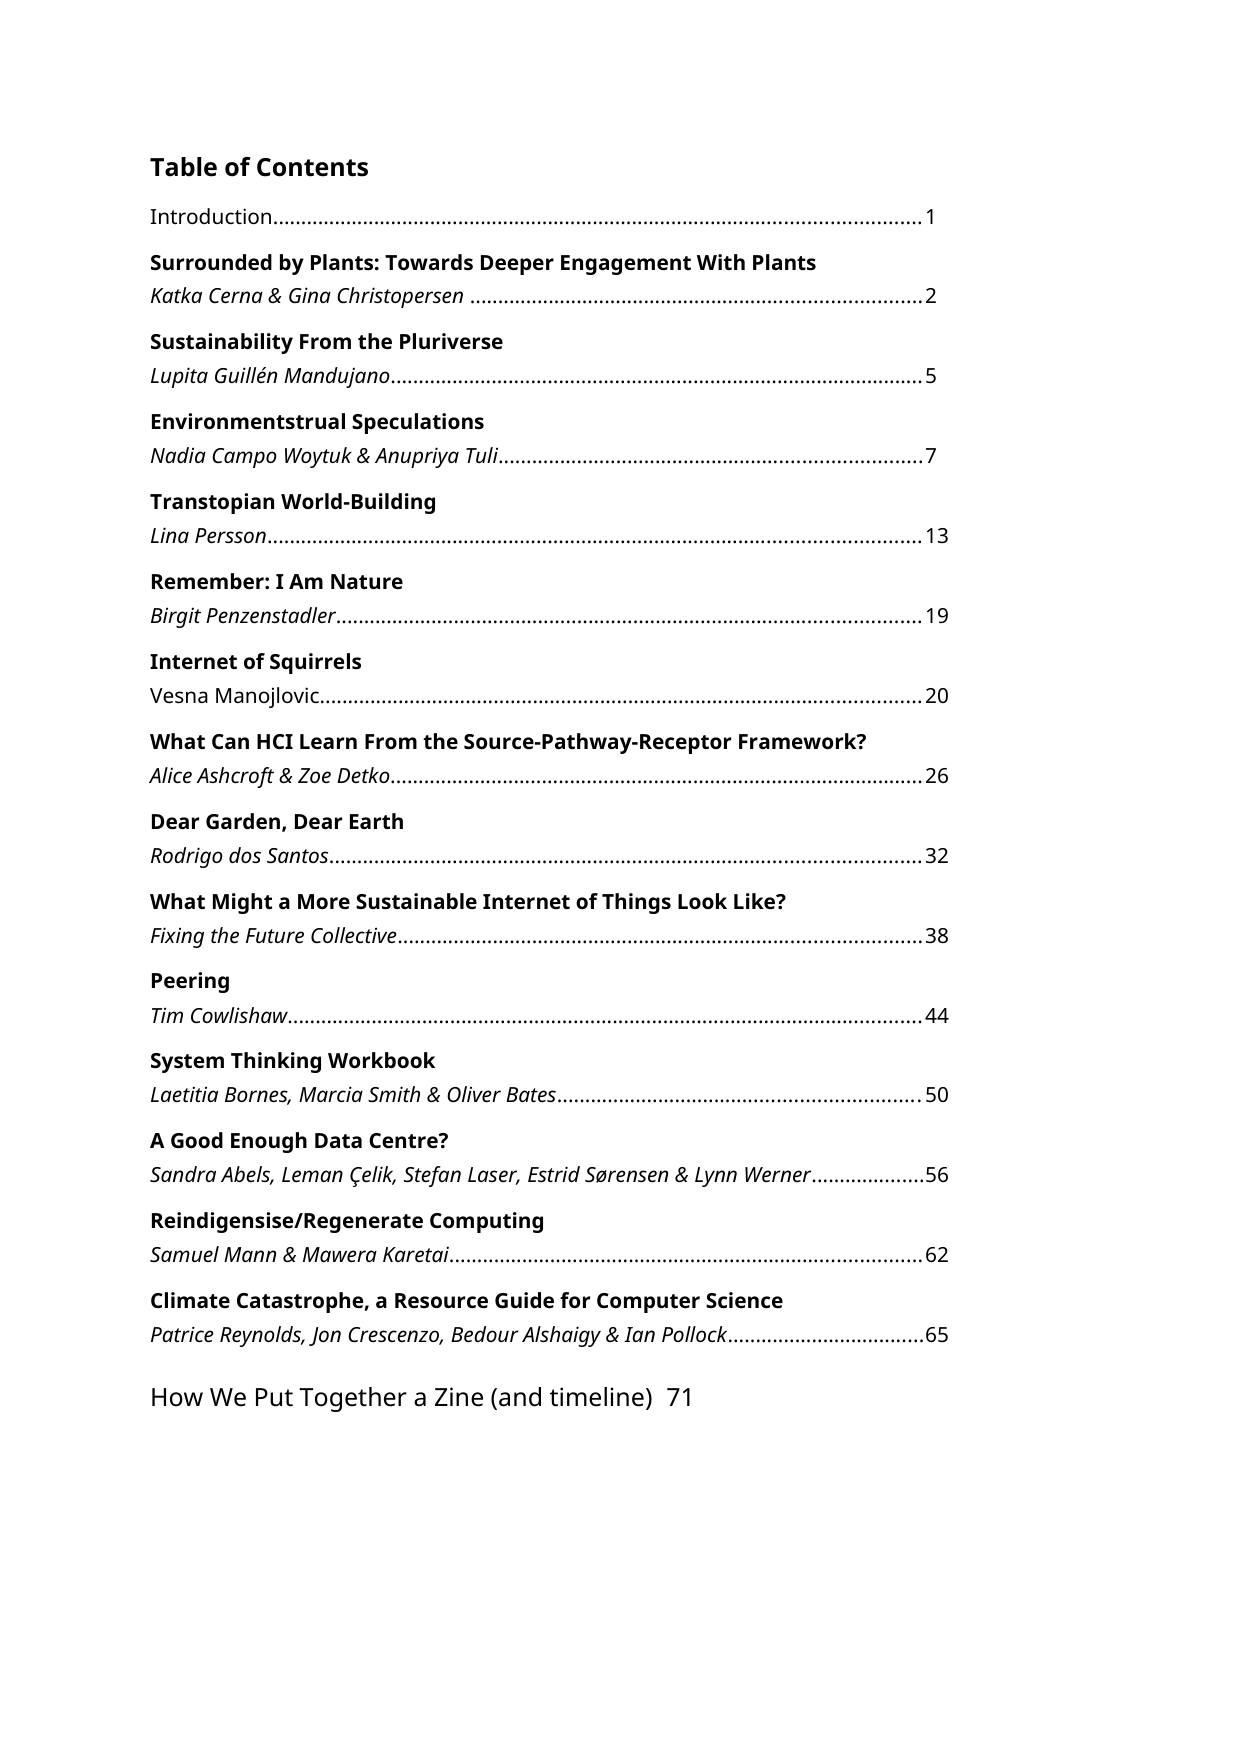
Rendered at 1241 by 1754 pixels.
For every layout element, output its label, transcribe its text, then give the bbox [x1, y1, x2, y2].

text Internet of Squirrels Vesna Manojlovic 20 [150, 647, 1090, 709]
text Reindigensise/Regenerate Computing Samuel Mann & Mawera Karetai 62 [150, 1206, 1090, 1269]
text Environmentstrual Speculations Nadia Campo Woytuk & Anupriya Tuli 7 [150, 407, 1090, 470]
text How We Put Together a Zine (and timeline) 71 [150, 1379, 1090, 1413]
text Climate Catastrophe, a Resource Guide for Computer Science Patrice Reynolds, Jon Crescenzo, Bedour Alshaigy & Ian Pollock 65 [150, 1286, 1090, 1349]
text Sustainability From the Pluriverse Lupita Guillén Mandujano 5 [150, 327, 1090, 390]
text Peering Tim Cowlishaw 44 [150, 967, 1090, 1029]
text Surrounded by Plants: Towards Deeper Engagement With Plants Katka Cerna & Gina Christopersen 2 [150, 248, 1090, 310]
text What Might a More Sustainable Internet of Things Look Like? Fixing the Future Collective 38 [150, 887, 1090, 949]
text A Good Enough Data Centre? Sandra Abels, Leman Çelik, Stefan Laser, Estrid Sørensen & Lynn Werner 56 [150, 1126, 1090, 1189]
text What Can HCI Learn From the Source-Pathway-Receptor Framework? Alice Ashcroft & Zoe Detko 26 [150, 727, 1090, 789]
text Transtopian World-Building Lina Persson 13 [150, 487, 1090, 550]
text Remember: I Am Nature Birgit Penzenstadler 19 [150, 567, 1090, 630]
text Introduction 1 [150, 202, 1090, 230]
text System Thinking Workbook Laetitia Bornes, Marcia Smith & Oliver Bates 50 [150, 1047, 1090, 1109]
text Dear Garden, Dear Earth Rodrigo dos Santos 32 [150, 807, 1090, 869]
text Table of Contents [150, 150, 1090, 184]
